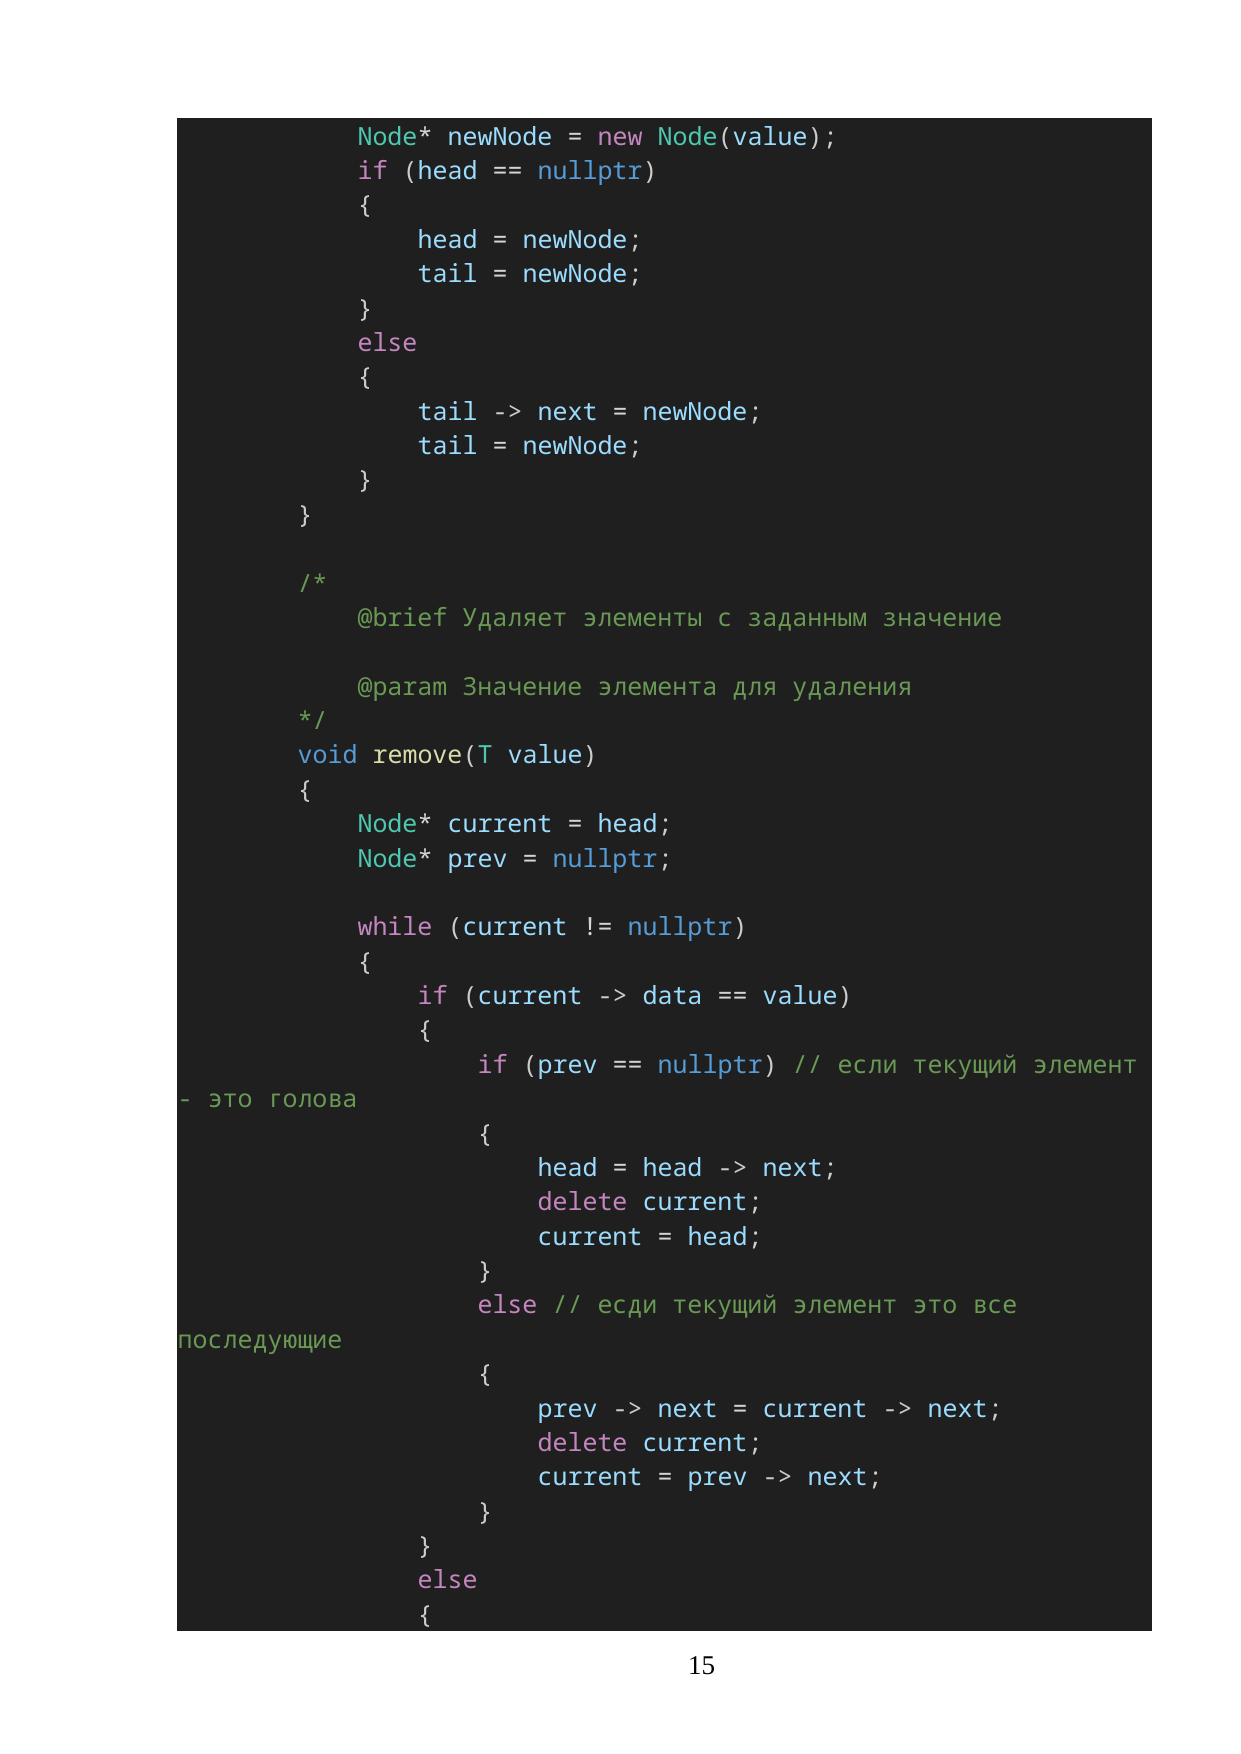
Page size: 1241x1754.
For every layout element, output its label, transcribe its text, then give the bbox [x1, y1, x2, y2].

text while (current != nullptr) [177, 909, 1152, 943]
text if (prev == nullptr) // если текущий элемент - это голова [177, 1046, 1152, 1115]
text { [177, 359, 1152, 393]
text current = prev -> next; [177, 1459, 1152, 1493]
text if (current -> data == value) [177, 977, 1152, 1012]
text tail = newNode; [177, 256, 1152, 290]
text /* [177, 565, 1152, 599]
text @param Значение элемента для удаления [177, 668, 1152, 702]
text Node* current = head; [177, 806, 1152, 840]
text { [177, 1012, 1152, 1046]
text } [177, 496, 1152, 531]
text { [177, 943, 1152, 977]
text else // есди текущий элемент это все последующие [177, 1287, 1152, 1356]
text if (head == nullptr) [177, 152, 1152, 187]
text */ [177, 702, 1152, 737]
text { [177, 1356, 1152, 1390]
text current = head; [177, 1218, 1152, 1252]
text Node* prev = nullptr; [177, 840, 1152, 874]
text { [177, 1596, 1152, 1631]
text tail = newNode; [177, 427, 1152, 462]
text Node* newNode = new Node(value); [177, 118, 1152, 152]
text } [177, 290, 1152, 324]
text else [177, 324, 1152, 359]
text } [177, 1493, 1152, 1527]
text delete current; [177, 1424, 1152, 1459]
text head = newNode; [177, 221, 1152, 256]
text { [177, 187, 1152, 221]
text @brief Удаляет элементы с заданным значение [177, 599, 1152, 634]
text { [177, 771, 1152, 806]
text } [177, 1527, 1152, 1562]
text prev -> next = current -> next; [177, 1390, 1152, 1424]
text { [177, 1115, 1152, 1149]
text } [177, 1252, 1152, 1287]
text void remove(T value) [177, 737, 1152, 771]
text } [177, 462, 1152, 496]
text tail -> next = newNode; [177, 393, 1152, 427]
text delete current; [177, 1184, 1152, 1218]
text head = head -> next; [177, 1149, 1152, 1184]
text else [177, 1562, 1152, 1596]
